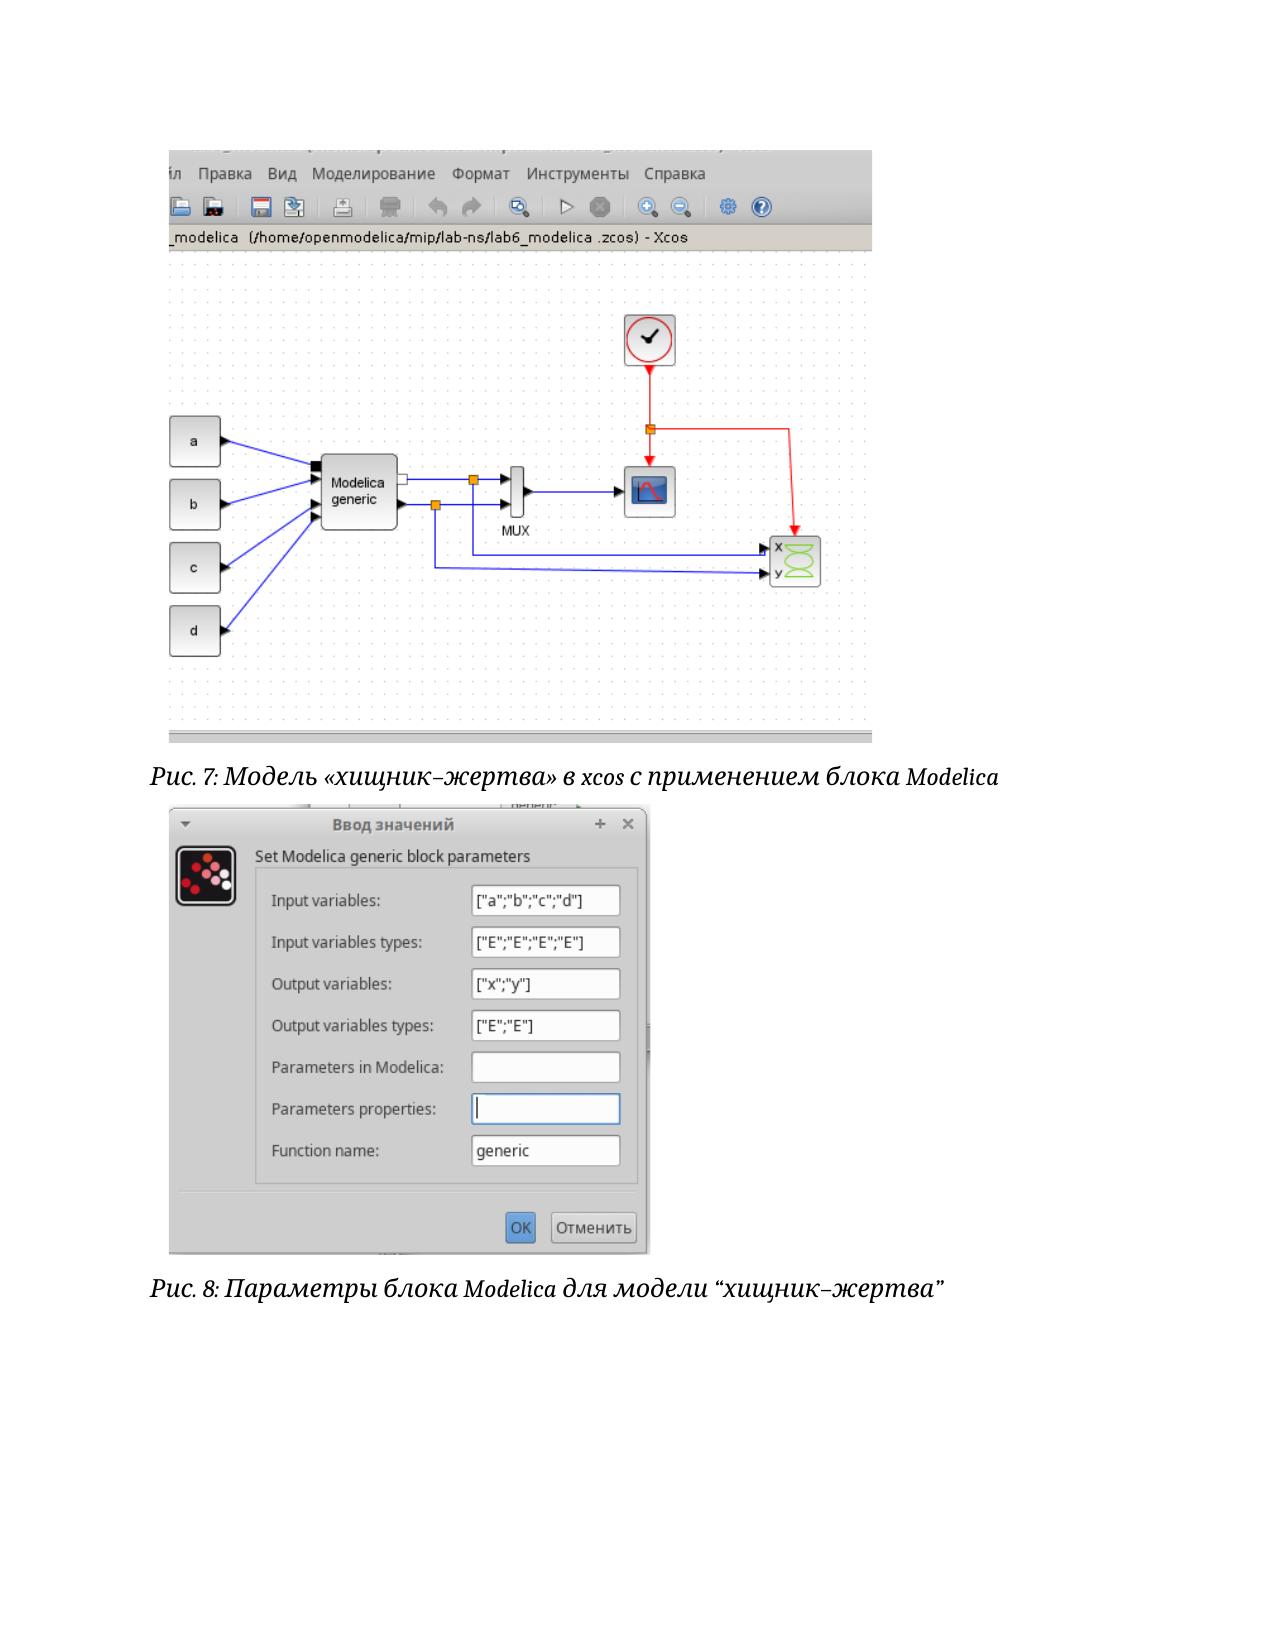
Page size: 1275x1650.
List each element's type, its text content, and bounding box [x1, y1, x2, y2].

picture [168, 804, 651, 1255]
picture [168, 150, 873, 743]
text Рис. 7: Модель «хищник–жертва» в xcos с применением блока Modelica [150, 763, 1125, 792]
text Рис. 8: Параметры блока Modelica для модели “хищник–жертва” [150, 1275, 1125, 1304]
